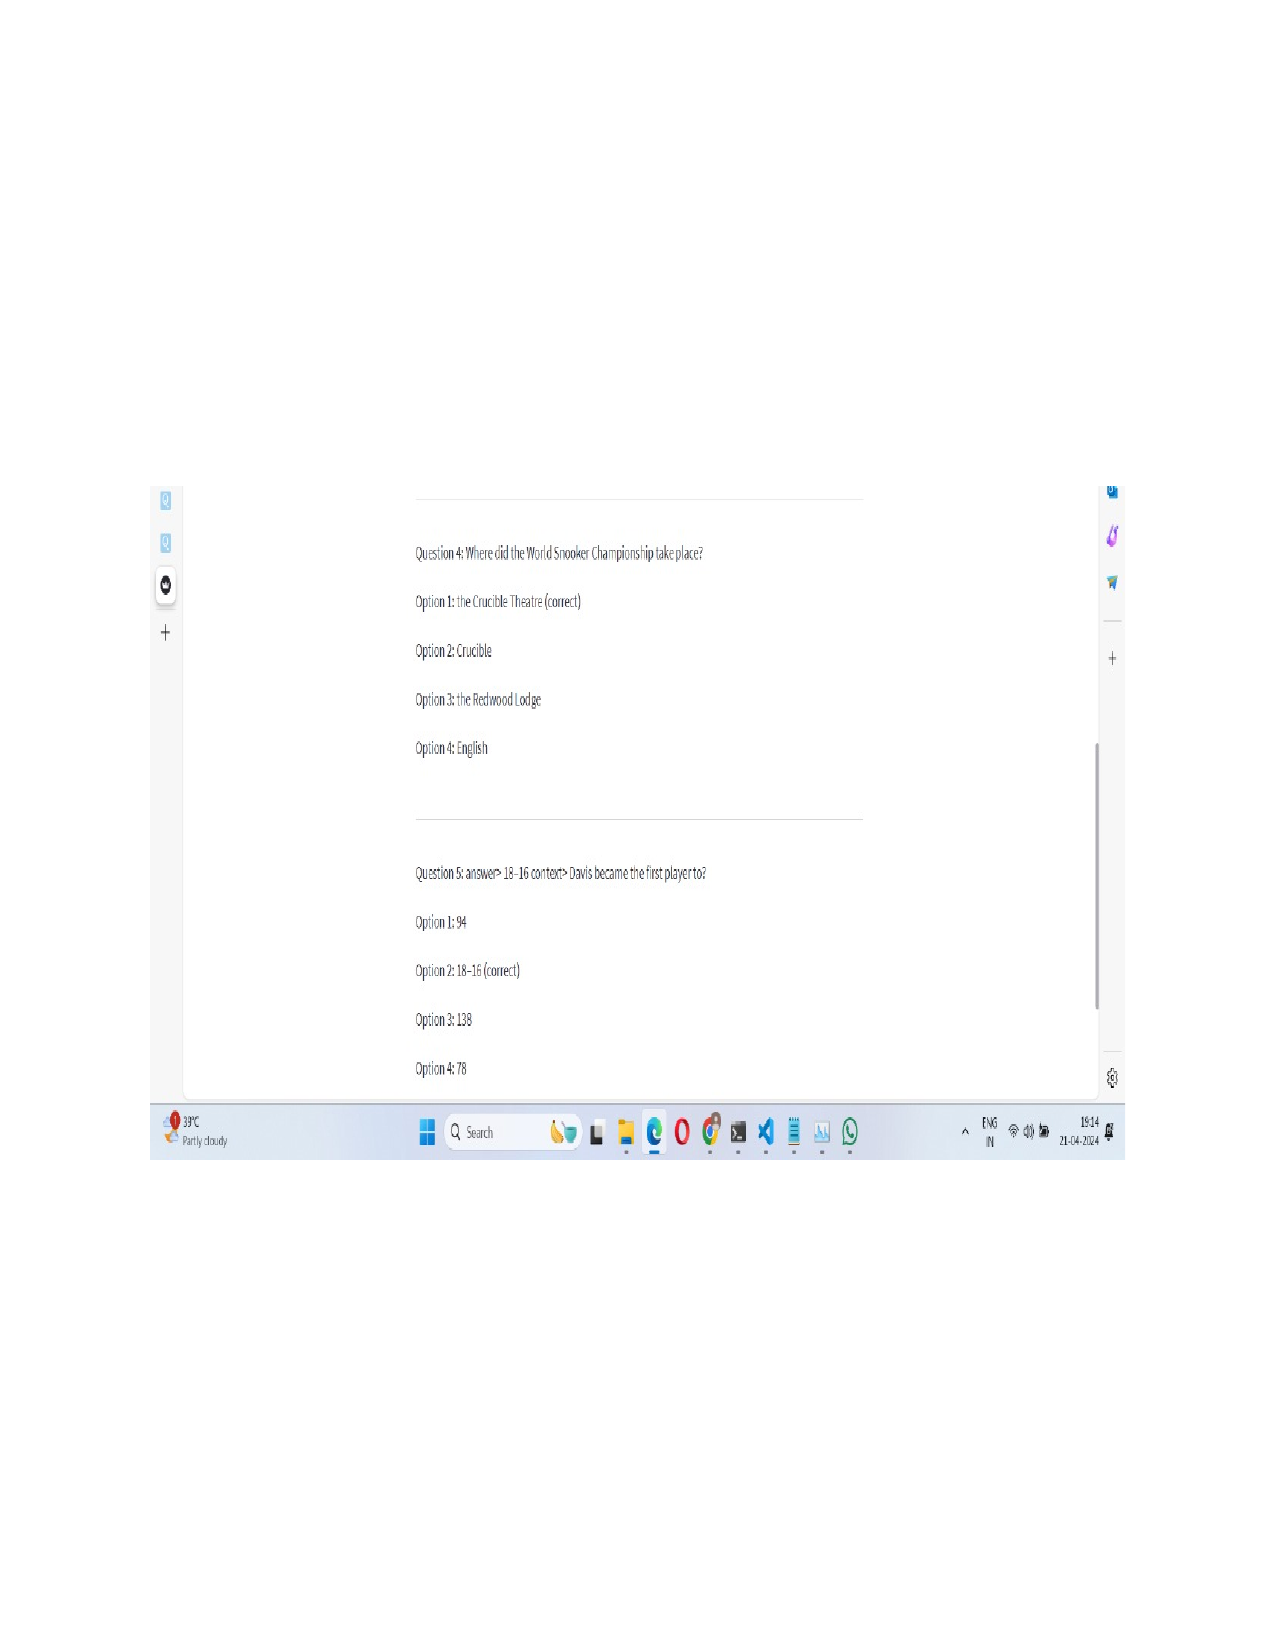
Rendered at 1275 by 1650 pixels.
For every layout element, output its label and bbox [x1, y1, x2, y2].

picture [150, 486, 1125, 1160]
